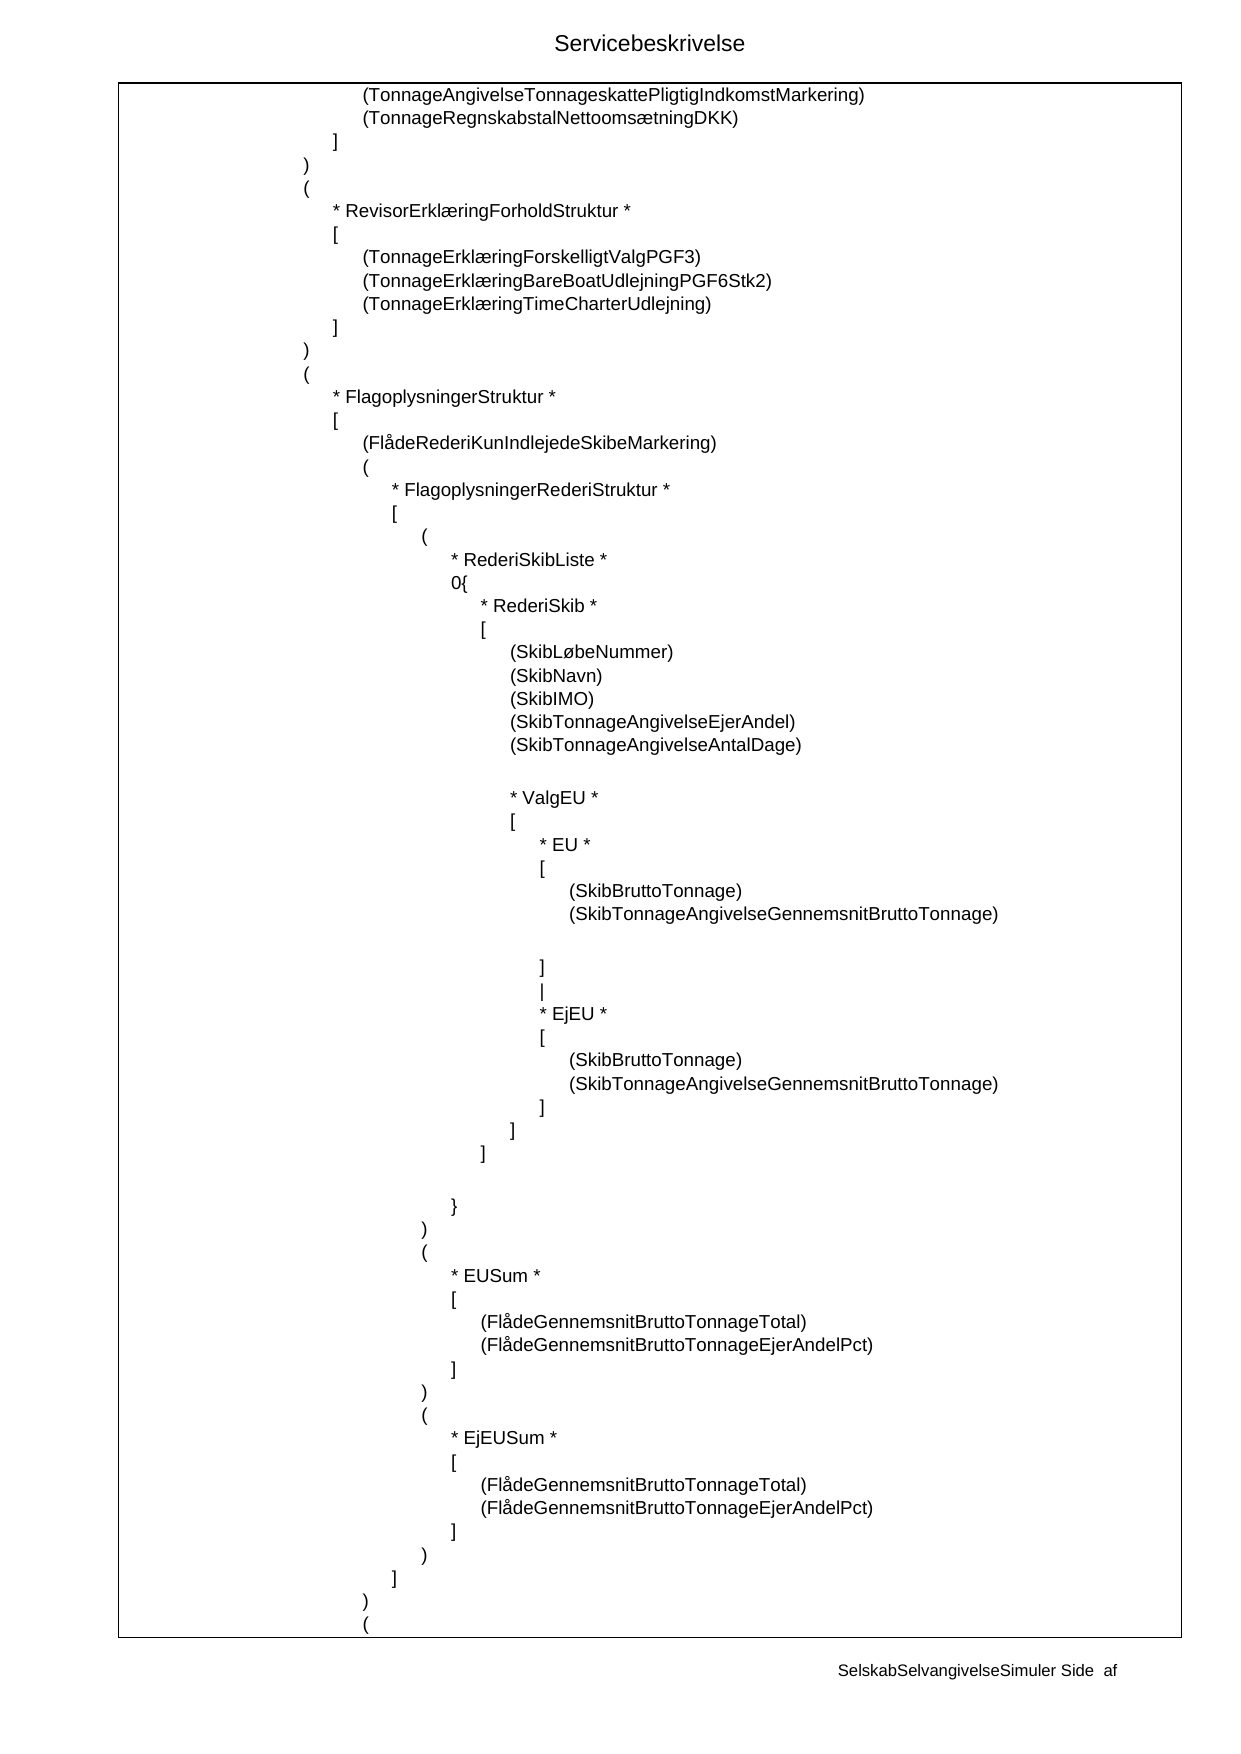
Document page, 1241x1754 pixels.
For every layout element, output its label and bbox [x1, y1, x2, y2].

table_cell [119, 84, 1181, 1637]
